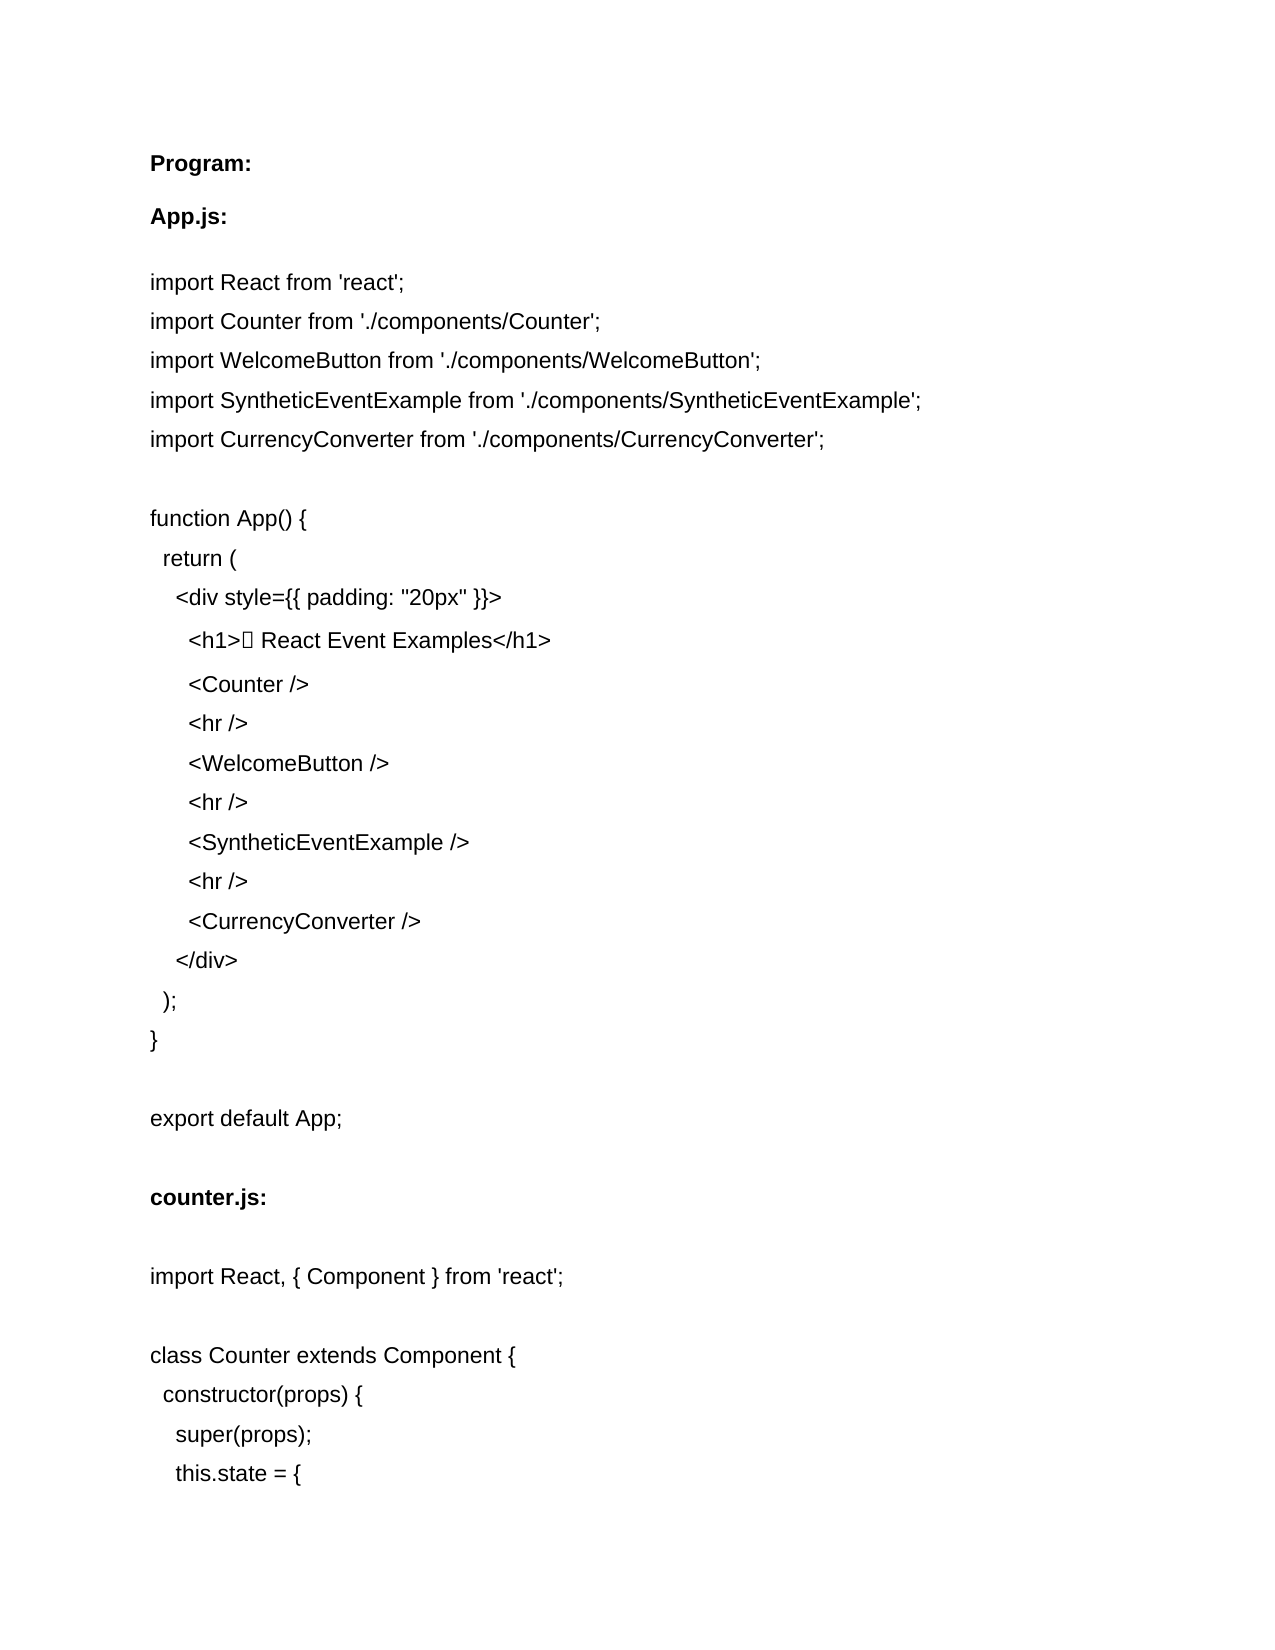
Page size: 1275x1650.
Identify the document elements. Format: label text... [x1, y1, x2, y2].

text constructor(props) { [150, 1381, 1125, 1408]
text function App() { [150, 505, 1125, 532]
text <hr /> [150, 868, 1125, 894]
text class Counter extends Component { [150, 1342, 1125, 1368]
text counter.js: [150, 1184, 1125, 1210]
text <CurrencyConverter /> [150, 908, 1125, 934]
text <h1>🎯 React Event Examples</h1> [150, 624, 1125, 655]
text <hr /> [150, 789, 1125, 816]
text import WelcomeButton from './components/WelcomeButton'; [150, 347, 1125, 374]
text <div style={{ padding: "20px" }}> [150, 584, 1125, 611]
text export default App; [150, 1105, 1125, 1131]
text Program: [150, 150, 1125, 176]
text } [150, 1026, 1125, 1052]
text import Counter from './components/Counter'; [150, 308, 1125, 334]
text <SyntheticEventExample /> [150, 829, 1125, 855]
text <Counter /> [150, 671, 1125, 697]
text import React, { Component } from 'react'; [150, 1263, 1125, 1289]
text App.js: [150, 203, 1125, 229]
text import React from 'react'; [150, 268, 1125, 295]
text super(props); [150, 1421, 1125, 1447]
text import CurrencyConverter from './components/CurrencyConverter'; [150, 426, 1125, 453]
text ); [150, 987, 1125, 1013]
text <WelcomeButton /> [150, 750, 1125, 776]
text import SyntheticEventExample from './components/SyntheticEventExample'; [150, 387, 1125, 413]
text <hr /> [150, 710, 1125, 737]
text return ( [150, 545, 1125, 571]
text </div> [150, 947, 1125, 973]
text this.state = { [150, 1460, 1125, 1487]
